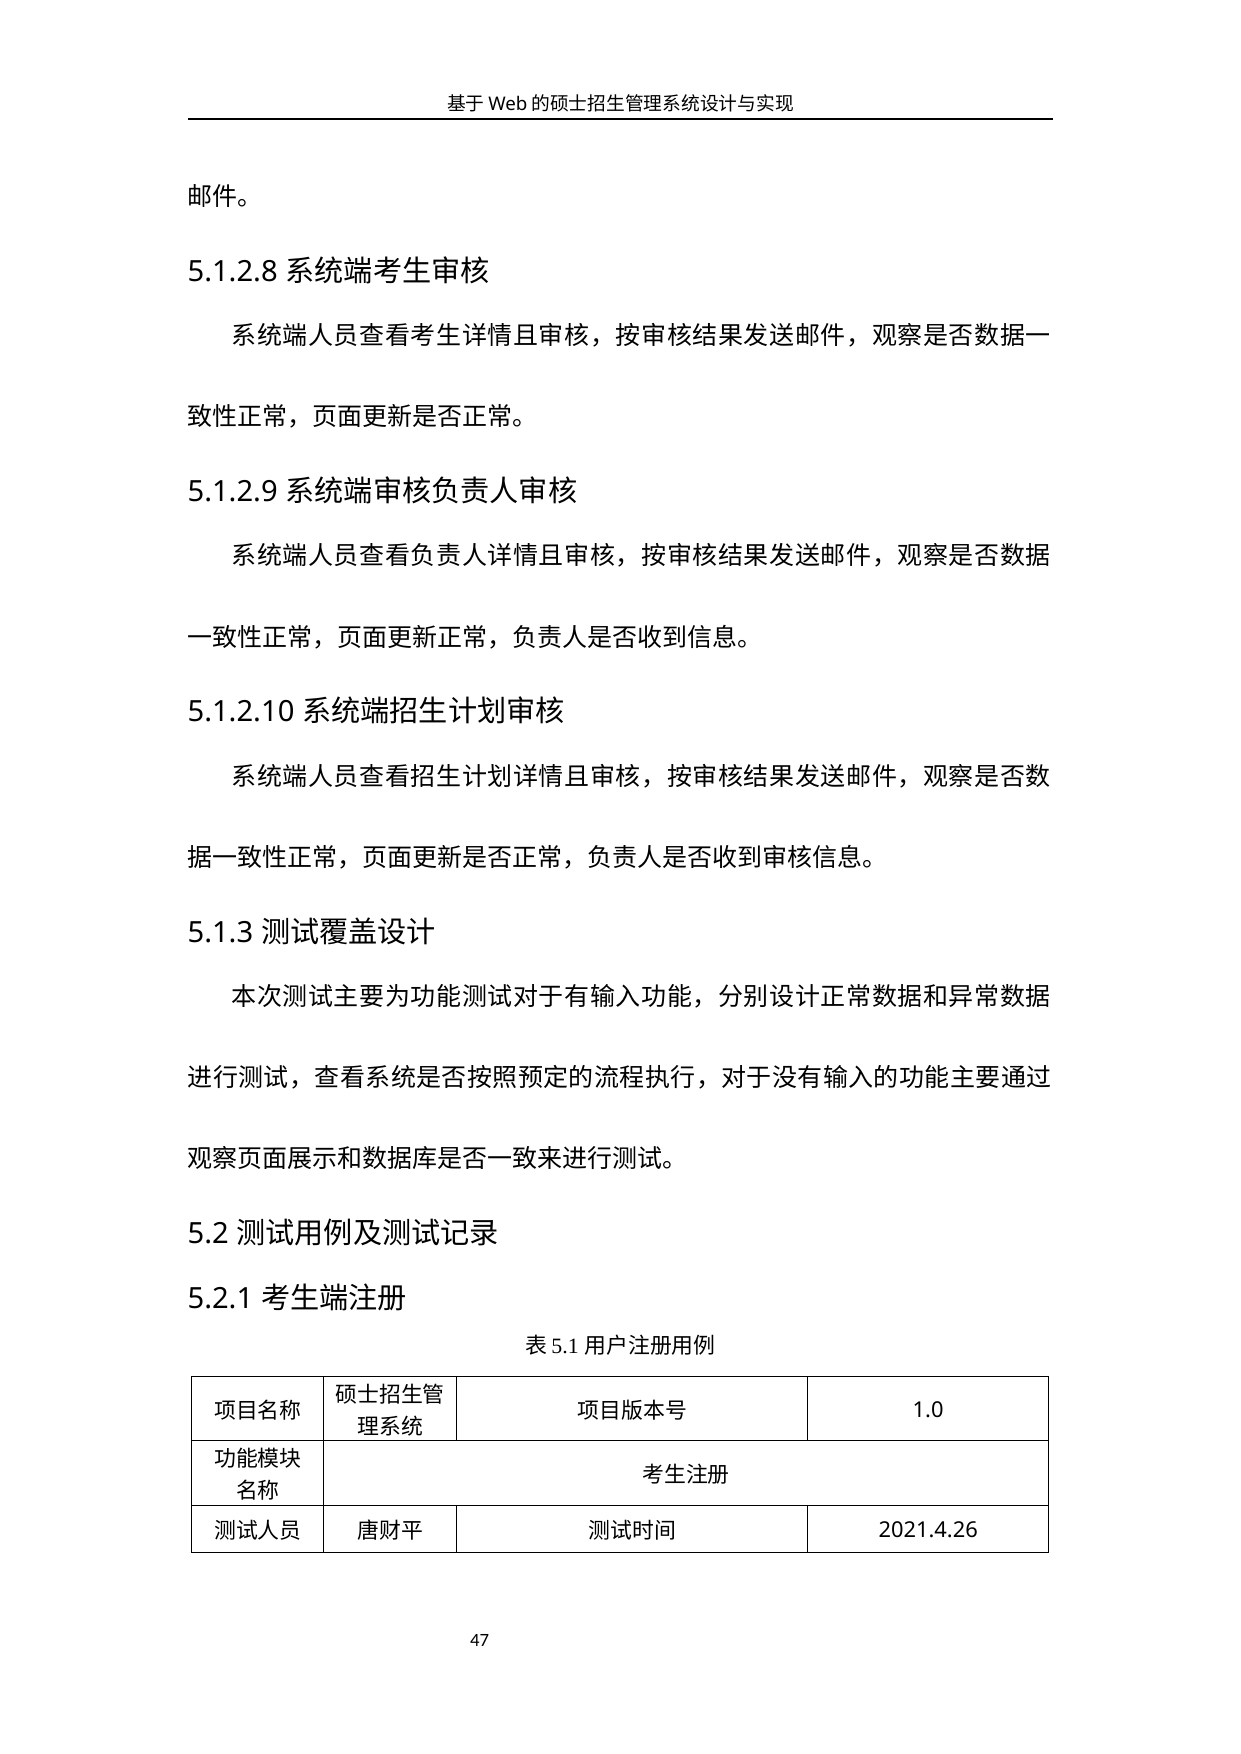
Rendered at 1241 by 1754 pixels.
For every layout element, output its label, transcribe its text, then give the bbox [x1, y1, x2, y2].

table_cell 功能模块名称 [192, 1441, 323, 1505]
text 负责人根据考试结果详情发送，点击面试通知，看考生是否收到面试通知邮件。 [187, 162, 1053, 227]
table_header 1.0 [808, 1377, 1048, 1440]
table_cell 考生注册 [324, 1441, 1048, 1505]
text 本次测试主要为功能测试对于有输入功能，分别设计正常数据和异常数据进行测试，查看系统是否按照预定的流程执行，对于没有输入的功能主要通过观察页面展示和数据库是否一致来进行测试。 [187, 962, 1053, 1189]
text 系统端人员查看考生详情且审核，按审核结果发送邮件，观察是否数据一致性正常，页面更新是否正常。 [187, 301, 1053, 447]
table_cell 唐财平 [324, 1506, 456, 1552]
text 5.1.2.9 系统端审核负责人审核 [187, 456, 1053, 521]
table_header 项目名称 [192, 1377, 323, 1440]
text 5.2 测试用例及测试记录 [187, 1198, 1053, 1263]
text 系统端人员查看招生计划详情且审核，按审核结果发送邮件，观察是否数据一致性正常，页面更新是否正常，负责人是否收到审核信息。 [187, 742, 1053, 888]
table_header 硕士招生管理系统 [324, 1377, 456, 1440]
table_header 项目版本号 [457, 1377, 807, 1440]
table_cell 测试时间 [457, 1506, 807, 1552]
table_cell 2021.4.26 [808, 1506, 1048, 1552]
text 5.2.1 考生端注册 [187, 1263, 1053, 1328]
text 系统端人员查看负责人详情且审核，按审核结果发送邮件，观察是否数据一致性正常，页面更新正常，负责人是否收到信息。 [187, 521, 1053, 668]
text 5.1.3 测试覆盖设计 [187, 897, 1053, 962]
text 5.1.2.8 系统端考生审核 [187, 236, 1053, 301]
text 表5.1 用户注册用例 [187, 1328, 1053, 1360]
text 5.1.2.10 系统端招生计划审核 [187, 677, 1053, 742]
table_cell 测试人员 [192, 1506, 323, 1552]
